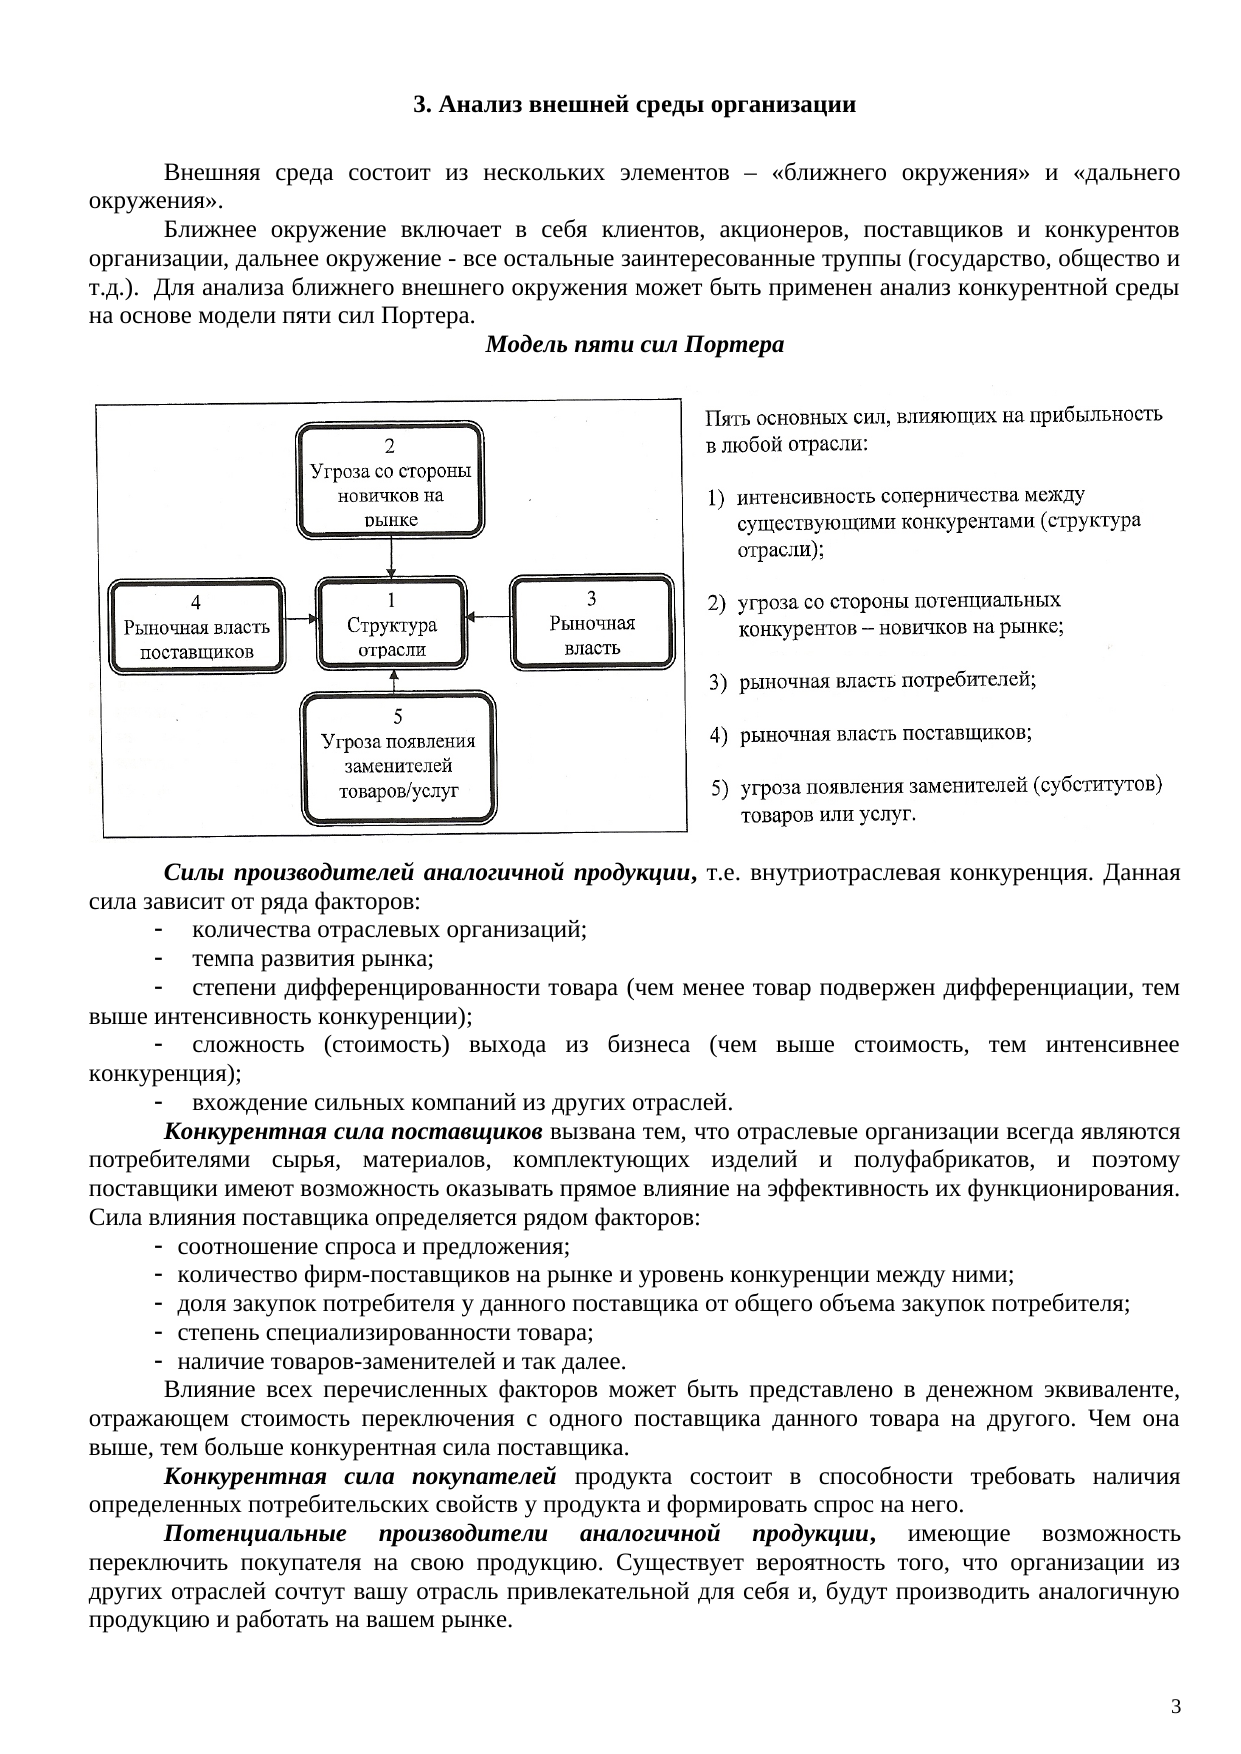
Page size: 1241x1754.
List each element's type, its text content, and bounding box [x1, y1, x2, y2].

list сложность (стоимость) выхода из бизнеса (чем выше стоимость, тем интенсивнее конкуренция); [89, 1029, 1181, 1087]
list количества отраслевых организаций; [89, 914, 1181, 943]
list наличие товаров-заменителей и так далее. [89, 1346, 1181, 1374]
text Модель пяти сил Портера [89, 329, 1181, 358]
list соотношение спроса и предложения; [89, 1231, 1181, 1259]
text Потенциальные производители аналогичной продукции, имеющие возможность переключить покупателя на свою продукцию. Существует вероятность того, что организации из других отраслей сочтут вашу отрасль привлекательной для себя и, будут производить аналогичную продукцию и работать на вашем рынке. [89, 1518, 1181, 1633]
list степень специализированности товара; [89, 1317, 1181, 1346]
list темпа развития рынка; [89, 943, 1181, 972]
list количество фирм-поставщиков на рынке и уровень конкуренции между ними; [89, 1259, 1181, 1288]
list доля закупок потребителя у данного поставщика от общего объема закупок потребителя; [89, 1288, 1181, 1317]
text Силы производителей аналогичной продукции, т.е. внутриотраслевая конкуренция. Данная сила зависит от ряда факторов: [89, 857, 1181, 914]
text 3. Анализ внешней среды организации [89, 89, 1181, 117]
list степени дифференцированности товара (чем менее товар подвержен дифференциации, тем выше интенсивность конкуренции); [89, 972, 1181, 1029]
text Внешняя среда состоит из нескольких элементов – «ближнего окружения» и «дальнего окружения». [89, 157, 1181, 214]
text Влияние всех перечисленных факторов может быть представлено в денежном эквиваленте, отражающем стоимость переключения с одного поставщика данного товара на другого. Чем она выше, тем больше конкурентная сила поставщика. [89, 1374, 1181, 1461]
picture [88, 385, 1174, 843]
text Ближнее окружение включает в себя клиентов, акционеров, поставщиков и конкурентов организации, дальнее окружение - все остальные заинтересованные труппы (государство, общество и т.д.). Для анализа ближнего внешнего окружения может быть применен анализ конкурентной среды на основе модели пяти сил Портера. [89, 214, 1181, 329]
text Конкурентная сила поставщиков вызвана тем, что отраслевые организации всегда являются потребителями сырья, материалов, комплектующих изделий и полуфабрикатов, и поэтому поставщики имеют возможность оказывать прямое влияние на эффективность их функционирования. Сила влияния поставщика определяется рядом факторов: [89, 1116, 1181, 1231]
text Конкурентная сила покупателей продукта состоит в способности требовать наличия определенных потребительских свойств у продукта и формировать спрос на него. [89, 1461, 1181, 1518]
list вхождение сильных компаний из других отраслей. [89, 1087, 1181, 1116]
